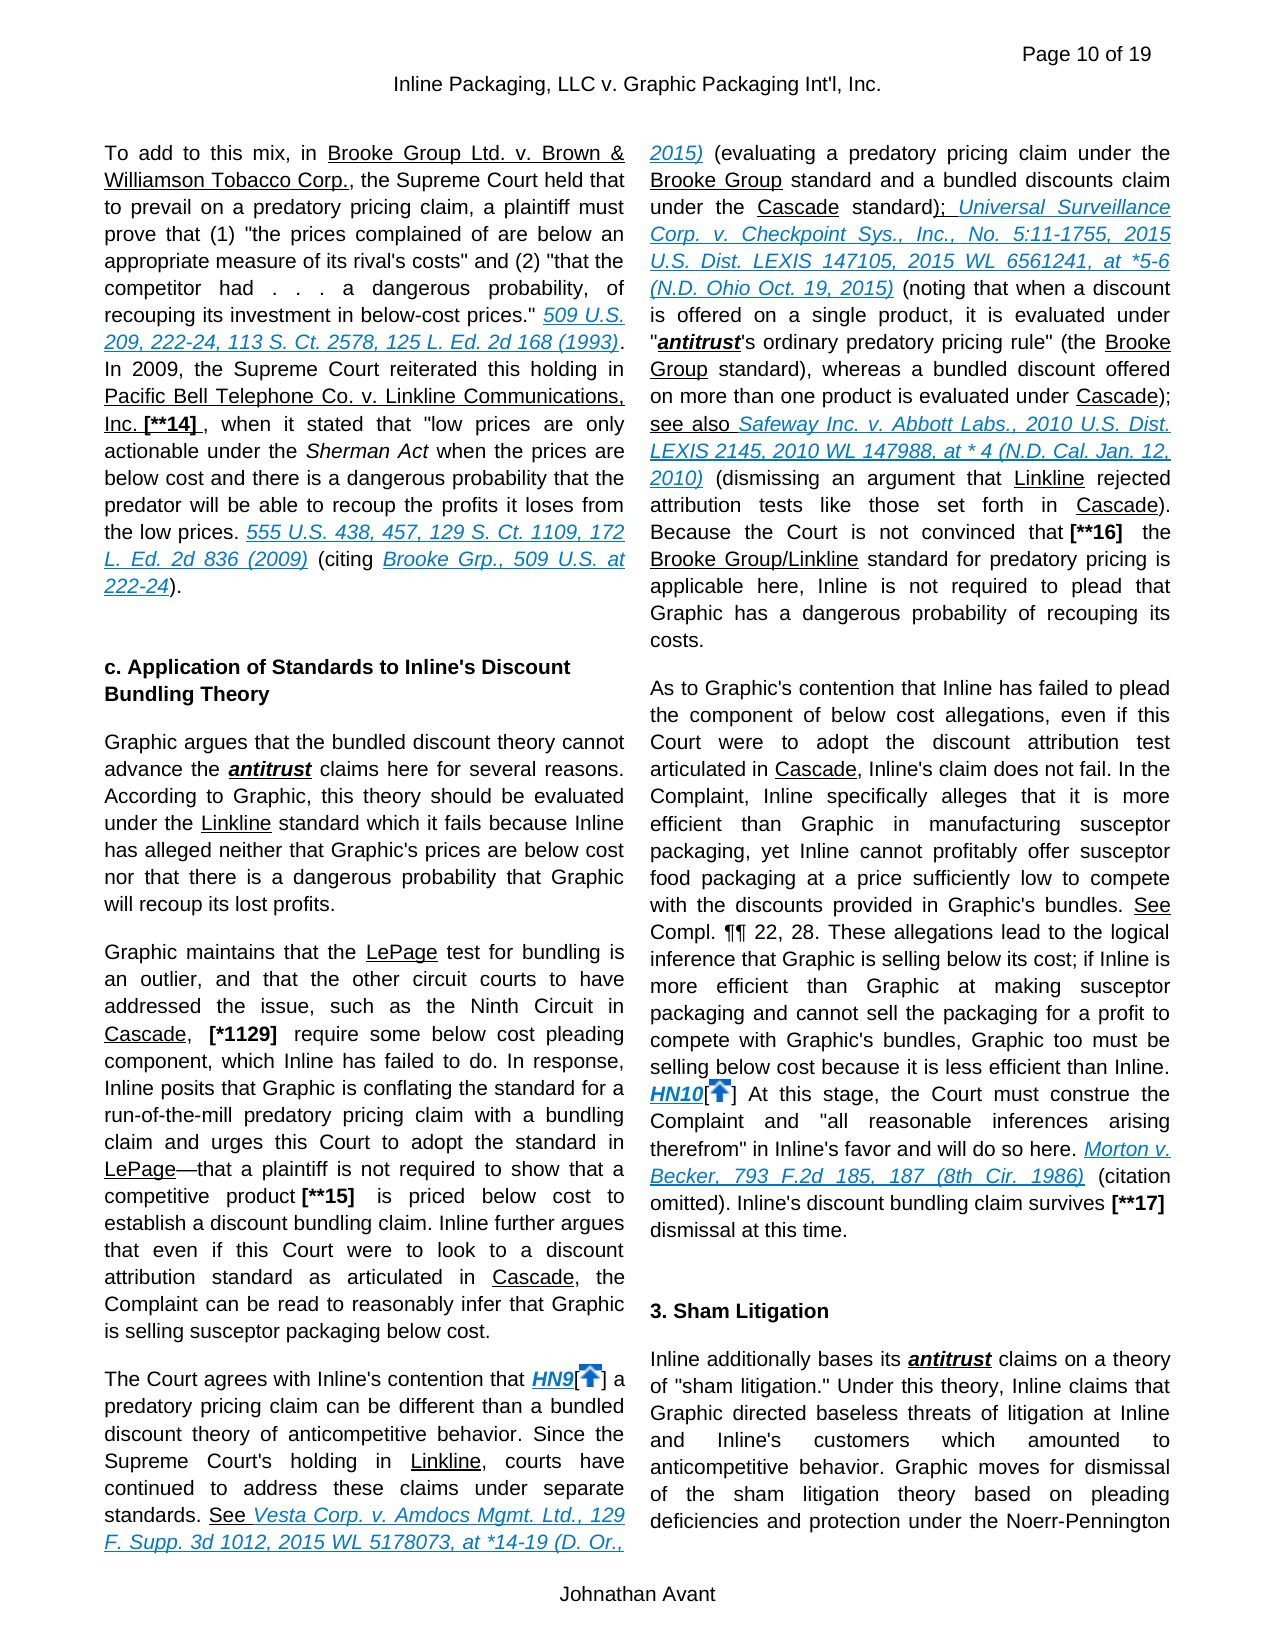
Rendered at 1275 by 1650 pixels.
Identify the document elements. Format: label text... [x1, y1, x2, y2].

text c. Application of Standards to Inline's Discount Bundling Theory [104, 623, 625, 706]
text Graphic maintains that the LePage test for bundling is an outlier, and that the other circuit courts to have addressed the issue, such as the Ninth Circuit in Cascade, [*1129] require some below cost pleading component, which Inline has failed to do. In response, Inline posits that Graphic is conflating the standard for a run-of-the-mill predatory pricing claim with a bundling claim and urges this Court to adopt the standard in LePage—that a plaintiff is not required to show that a competitive product [**15] is priced below cost to establish a discount bundling claim. Inline further argues that even if this Court were to look to a discount attribution standard as articulated in Cascade, the Complaint can be read to reasonably infer that Graphic is selling susceptor packaging below cost. [104, 937, 625, 1343]
text The Court agrees with Inline's contention that HN9[] a predatory pricing claim can be different than a bundled discount theory of anticompetitive behavior. Since the Supreme Court's holding in Linkline, courts have continued to address these claims under separate standards. See Vesta Corp. v. Amdocs Mgmt. Ltd., 129 F. Supp. 3d 1012, 2015 WL 5178073, at *14-19 (D. Or., 2015) (evaluating a predatory pricing claim under the Brooke Group standard and a bundled discounts claim under the Cascade standard); Universal Surveillance Corp. v. Checkpoint Sys., Inc., No. 5:11-1755, 2015 U.S. Dist. LEXIS 147105, 2015 WL 6561241, at *5-6 (N.D. Ohio Oct. 19, 2015) (noting that when a discount is offered on a single product, it is evaluated under "antitrust's ordinary predatory pricing rule" (the Brooke Group standard), whereas a bundled discount offered on more than one product is evaluated under Cascade); see also Safeway Inc. v. Abbott Labs., 2010 U.S. Dist. LEXIS 2145, 2010 WL 147988, at * 4 (N.D. Cal. Jan. 12, 2010) (dismissing an argument that Linkline rejected attribution tests like those set forth in Cascade). Because the Court is not convinced that [**16] the Brooke Group/Linkline standard for predatory pricing is applicable here, Inline is not required to plead that Graphic has a dangerous probability of recouping its costs. [104, 1364, 625, 1554]
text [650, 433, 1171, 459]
text As to Graphic's contention that Inline has failed to plead the component of below cost allegations, even if this Court were to adopt the discount attribution test articulated in Cascade, Inline's claim does not fail. In the Complaint, Inline specifically alleges that it is more efficient than Graphic in manufacturing susceptor packaging, yet Inline cannot profitably offer susceptor food packaging at a price sufficiently low to compete with the discounts provided in Graphic's bundles. See Compl. ¶¶ 22, 28. These allegations lead to the logical inference that Graphic is selling below its cost; if Inline is more efficient than Graphic at making susceptor packaging and cannot sell the packaging for a profit to compete with Graphic's bundles, Graphic too must be selling below cost because it is less efficient than Inline. HN10[] At this stage, the Court must construe the Complaint and "all reasonable inferences arising therefrom" in Inline's favor and will do so here. Morton v. Becker, 793 F.2d 185, 187 (8th Cir. 1986) (citation omitted). Inline's discount bundling claim survives [**17] dismissal at this time. [650, 673, 1171, 1242]
picture [579, 1364, 602, 1387]
text 3. Sham Litigation [650, 1267, 1171, 1322]
text Graphic argues that the bundled discount theory cannot advance the antitrust claims here for several reasons. According to Graphic, this theory should be evaluated under the Linkline standard which it fails because Inline has alleged neither that Graphic's prices are below cost nor that there is a dangerous probability that Graphic will recoup its lost profits. [104, 727, 625, 916]
text To add to this mix, in Brooke Group Ltd. v. Brown & Williamson Tobacco Corp., the Supreme Court held that to prevail on a predatory pricing claim, a plaintiff must prove that (1) "the prices complained of are below an appropriate measure of its rival's costs" and (2) "that the competitor had . . . a dangerous probability, of recouping its investment in below-cost prices." 509 U.S. 209, 222-24, 113 S. Ct. 2578, 125 L. Ed. 2d 168 (1993). In 2009, the Supreme Court reiterated this holding in Pacific Bell Telephone Co. v. Linkline Communications, Inc. [**14] , when it stated that "low prices are only actionable under the Sherman Act when the prices are below cost and there is a dangerous probability that the predator will be able to recoup the profits it loses from the low prices. 555 U.S. 438, 457, 129 S. Ct. 1109, 172 L. Ed. 2d 836 (2009) (citing Brooke Grp., 509 U.S. at 222-24). [104, 137, 625, 405]
picture [709, 1079, 731, 1102]
text The Court agrees with Inline's contention that HN9[] a predatory pricing claim can be different than a bundled discount theory of anticompetitive behavior. Since the Supreme Court's holding in Linkline, courts have continued to address these claims under separate standards. See Vesta Corp. v. Amdocs Mgmt. Ltd., 129 F. Supp. 3d 1012, 2015 WL 5178073, at *14-19 (D. Or., 2015) (evaluating a predatory pricing claim under the Brooke Group standard and a bundled discounts claim under the Cascade standard); Universal Surveillance Corp. v. Checkpoint Sys., Inc., No. 5:11-1755, 2015 U.S. Dist. LEXIS 147105, 2015 WL 6561241, at *5-6 (N.D. Ohio Oct. 19, 2015) (noting that when a discount is offered on a single product, it is evaluated under "antitrust's ordinary predatory pricing rule" (the Brooke Group standard), whereas a bundled discount offered on more than one product is evaluated under Cascade); see also Safeway Inc. v. Abbott Labs., 2010 U.S. Dist. LEXIS 2145, 2010 WL 147988, at * 4 (N.D. Cal. Jan. 12, 2010) (dismissing an argument that Linkline rejected attribution tests like those set forth in Cascade). Because the Court is not convinced that [**16] the Brooke Group/Linkline standard for predatory pricing is applicable here, Inline is not required to plead that Graphic has a dangerous probability of recouping its costs. [650, 461, 1171, 652]
text To add to this mix, in Brooke Group Ltd. v. Brown & Williamson Tobacco Corp., the Supreme Court held that to prevail on a predatory pricing claim, a plaintiff must prove that (1) "the prices complained of are below an appropriate measure of its rival's costs" and (2) "that the competitor had . . . a dangerous probability, of recouping its investment in below-cost prices." 509 U.S. 209, 222-24, 113 S. Ct. 2578, 125 L. Ed. 2d 168 (1993). In 2009, the Supreme Court reiterated this holding in Pacific Bell Telephone Co. v. Linkline Communications, Inc. [**14] , when it stated that "low prices are only actionable under the Sherman Act when the prices are below cost and there is a dangerous probability that the predator will be able to recoup the profits it loses from the low prices. 555 U.S. 438, 457, 129 S. Ct. 1109, 172 L. Ed. 2d 836 (2009) (citing Brooke Grp., 509 U.S. at 222-24). [104, 406, 625, 598]
text The Court agrees with Inline's contention that HN9[] a predatory pricing claim can be different than a bundled discount theory of anticompetitive behavior. Since the Supreme Court's holding in Linkline, courts have continued to address these claims under separate standards. See Vesta Corp. v. Amdocs Mgmt. Ltd., 129 F. Supp. 3d 1012, 2015 WL 5178073, at *14-19 (D. Or., 2015) (evaluating a predatory pricing claim under the Brooke Group standard and a bundled discounts claim under the Cascade standard); Universal Surveillance Corp. v. Checkpoint Sys., Inc., No. 5:11-1755, 2015 U.S. Dist. LEXIS 147105, 2015 WL 6561241, at *5-6 (N.D. Ohio Oct. 19, 2015) (noting that when a discount is offered on a single product, it is evaluated under "antitrust's ordinary predatory pricing rule" (the Brooke Group standard), whereas a bundled discount offered on more than one product is evaluated under Cascade); see also Safeway Inc. v. Abbott Labs., 2010 U.S. Dist. LEXIS 2145, 2010 WL 147988, at * 4 (N.D. Cal. Jan. 12, 2010) (dismissing an argument that Linkline rejected attribution tests like those set forth in Cascade). Because the Court is not convinced that [**16] the Brooke Group/Linkline standard for predatory pricing is applicable here, Inline is not required to plead that Graphic has a dangerous probability of recouping its costs. [650, 244, 1171, 432]
